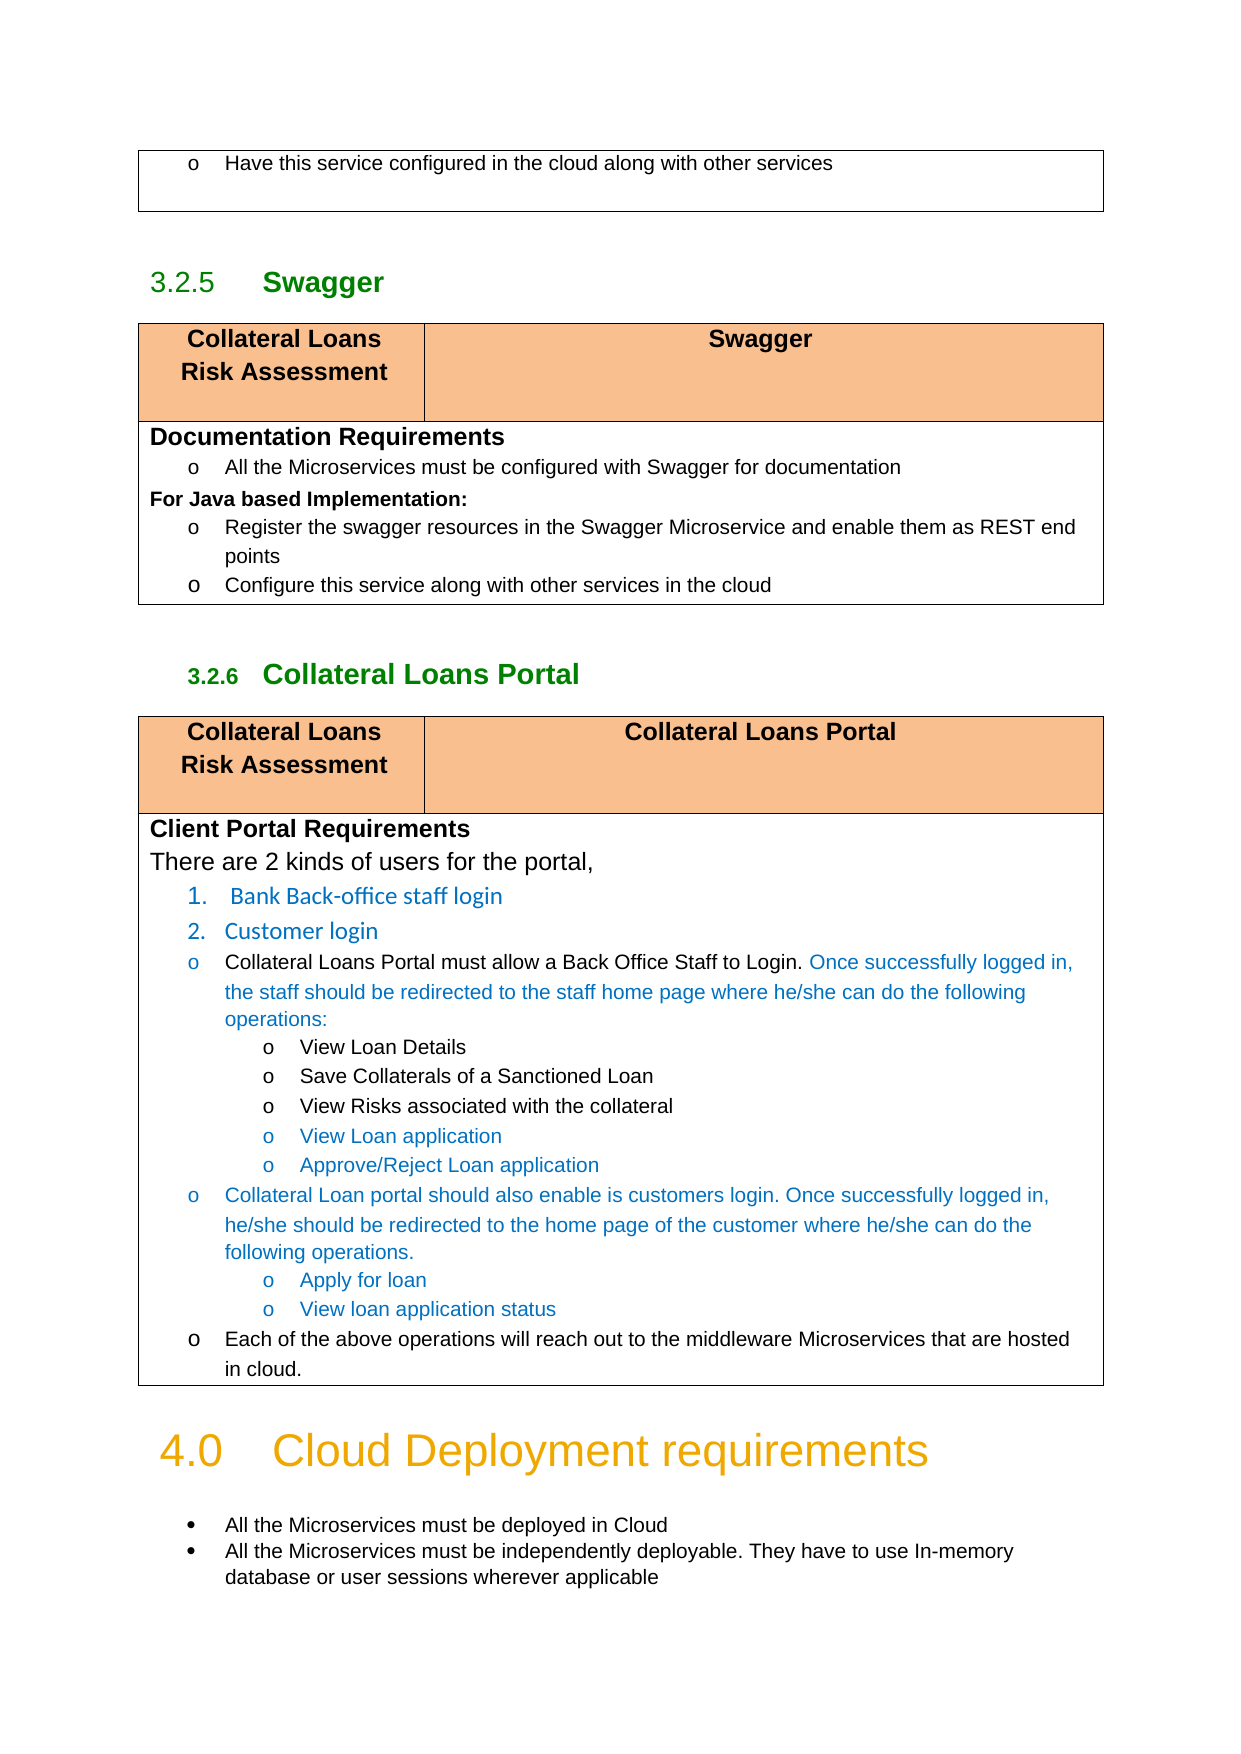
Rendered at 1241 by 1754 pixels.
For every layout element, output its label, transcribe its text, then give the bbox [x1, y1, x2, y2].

table_header Collateral Loans Risk Assessment [139, 324, 424, 421]
table_cell Client Portal Requirements There are 2 kinds of users for the portal, Bank Back-office staff login Customer login Collateral Loans Portal must allow a Back Office Staff to Login. Once successfully logged in, the staff should be redirected to the staff home page where he/she can do the following operations: View Loan Details Save Collaterals of a Sanctioned Loan View Risks associated with the collateral View Loan application Approve/Reject Loan application Collateral Loan portal should also enable is customers login. Once successfully logged in, he/she should be redirected to the home page of the customer where he/she can do the following operations. Apply for loan View loan application status Each of the above operations will reach out to the middleware Microservices that are hosted in cloud. [139, 814, 1103, 1384]
table_cell Documentation Requirements All the Microservices must be configured with Swagger for documentation For Java based Implementation: Register the swagger resources in the Swagger Microservice and enable them as REST end points Configure this service along with other services in the cloud [139, 422, 1103, 603]
table_header Collateral Loans Portal [425, 717, 1103, 813]
subtitle Cloud Deployment requirements [159, 1423, 1009, 1476]
subtitle Collateral Loans Portal [187, 657, 1009, 691]
table_header Collateral Loans Risk Assessment [139, 717, 424, 813]
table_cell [139, 151, 1103, 211]
subtitle Swagger [150, 265, 1009, 298]
list All the Microservices must be independently deployable. They have to use In-memory database or user sessions wherever applicable [187, 1539, 1022, 1589]
list All the Microservices must be deployed in Cloud [187, 1513, 1022, 1537]
table_header Swagger [425, 324, 1103, 421]
